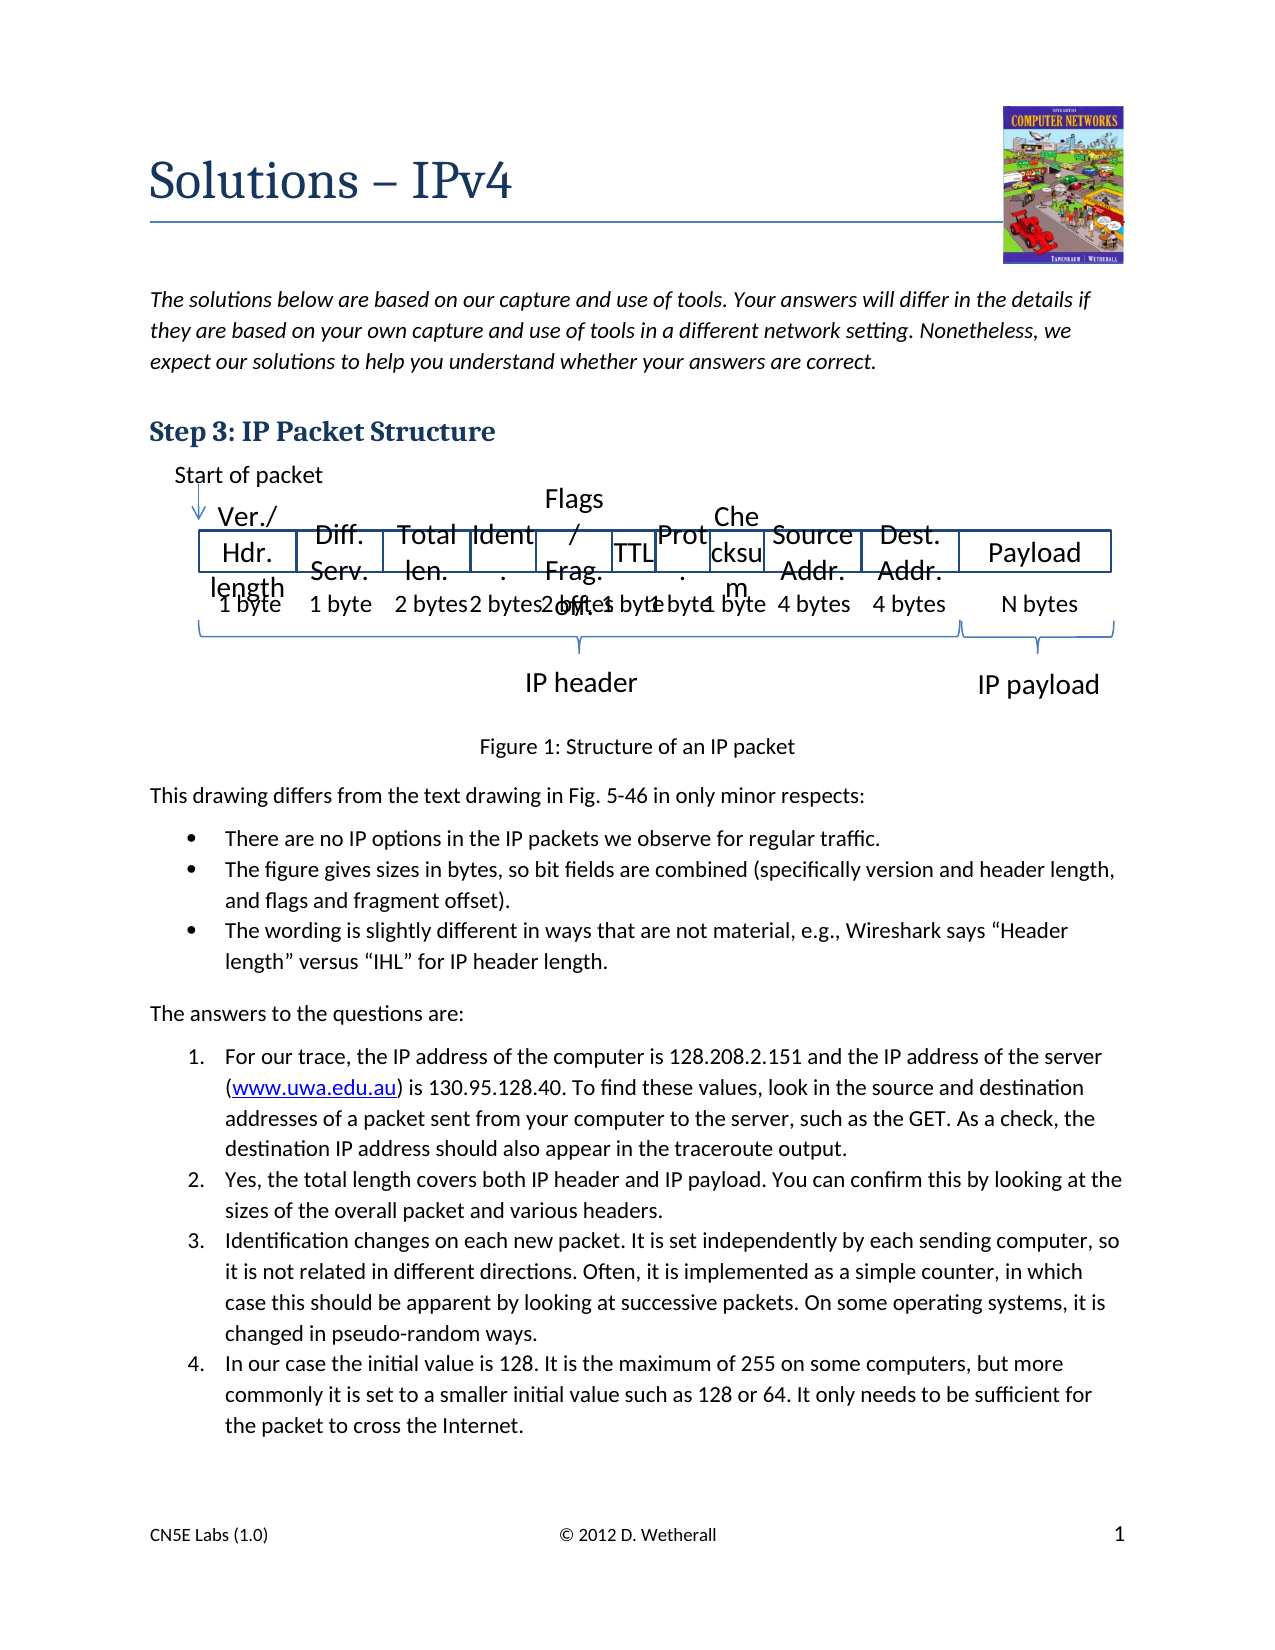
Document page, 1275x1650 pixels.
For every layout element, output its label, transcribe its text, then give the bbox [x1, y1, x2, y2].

title Solutions – IPv4 [150, 150, 1003, 221]
subtitle Step 3: IP Packet Structure [150, 415, 1125, 449]
list For our trace, the IP address of the computer is 128.208.2.151 and the IP address of the server (www.uwa.edu.au) is 130.95.128.40. To find these values, look in the source and destination addresses of a packet sent from your computer to the server, such as the GET. As a check, the destination IP address should also appear in the traceroute output. [187, 1042, 1125, 1162]
list Yes, the total length covers both IP header and IP payload. You can confirm this by looking at the sizes of the overall packet and various headers. [187, 1165, 1125, 1224]
text The solutions below are based on our capture and use of tools. Your answers will differ in the details if they are based on your own capture and use of tools in a different network setting. Nonetheless, we expect our solutions to help you understand whether your answers are correct. [150, 286, 1125, 375]
list The figure gives sizes in bytes, so bit fields are combined (specifically version and header length, and flags and fragment offset). [187, 855, 1125, 914]
list The wording is slightly different in ways that are not material, e.g., Wireshark says “Header length” versus “IHL” for IP header length. [187, 917, 1125, 975]
text The answers to the questions are: [150, 999, 1125, 1027]
list Identification changes on each new packet. It is set independently by each sending computer, so it is not related in different directions. Often, it is implemented as a simple counter, in which case this should be apparent by looking at successive packets. On some operating systems, it is changed in pseudo-random ways. [187, 1227, 1125, 1347]
text This drawing differs from the text drawing in Fig. 5-46 in only minor respects: [150, 781, 1125, 809]
list There are no IP options in the IP packets we observe for regular traffic. [187, 824, 1125, 852]
picture [1003, 106, 1124, 263]
list In our case the initial value is 128. It is the maximum of 255 on some computers, but more commonly it is set to a smaller initial value such as 128 or 64. It only needs to be sufficient for the packet to cross the Internet. [187, 1349, 1125, 1439]
